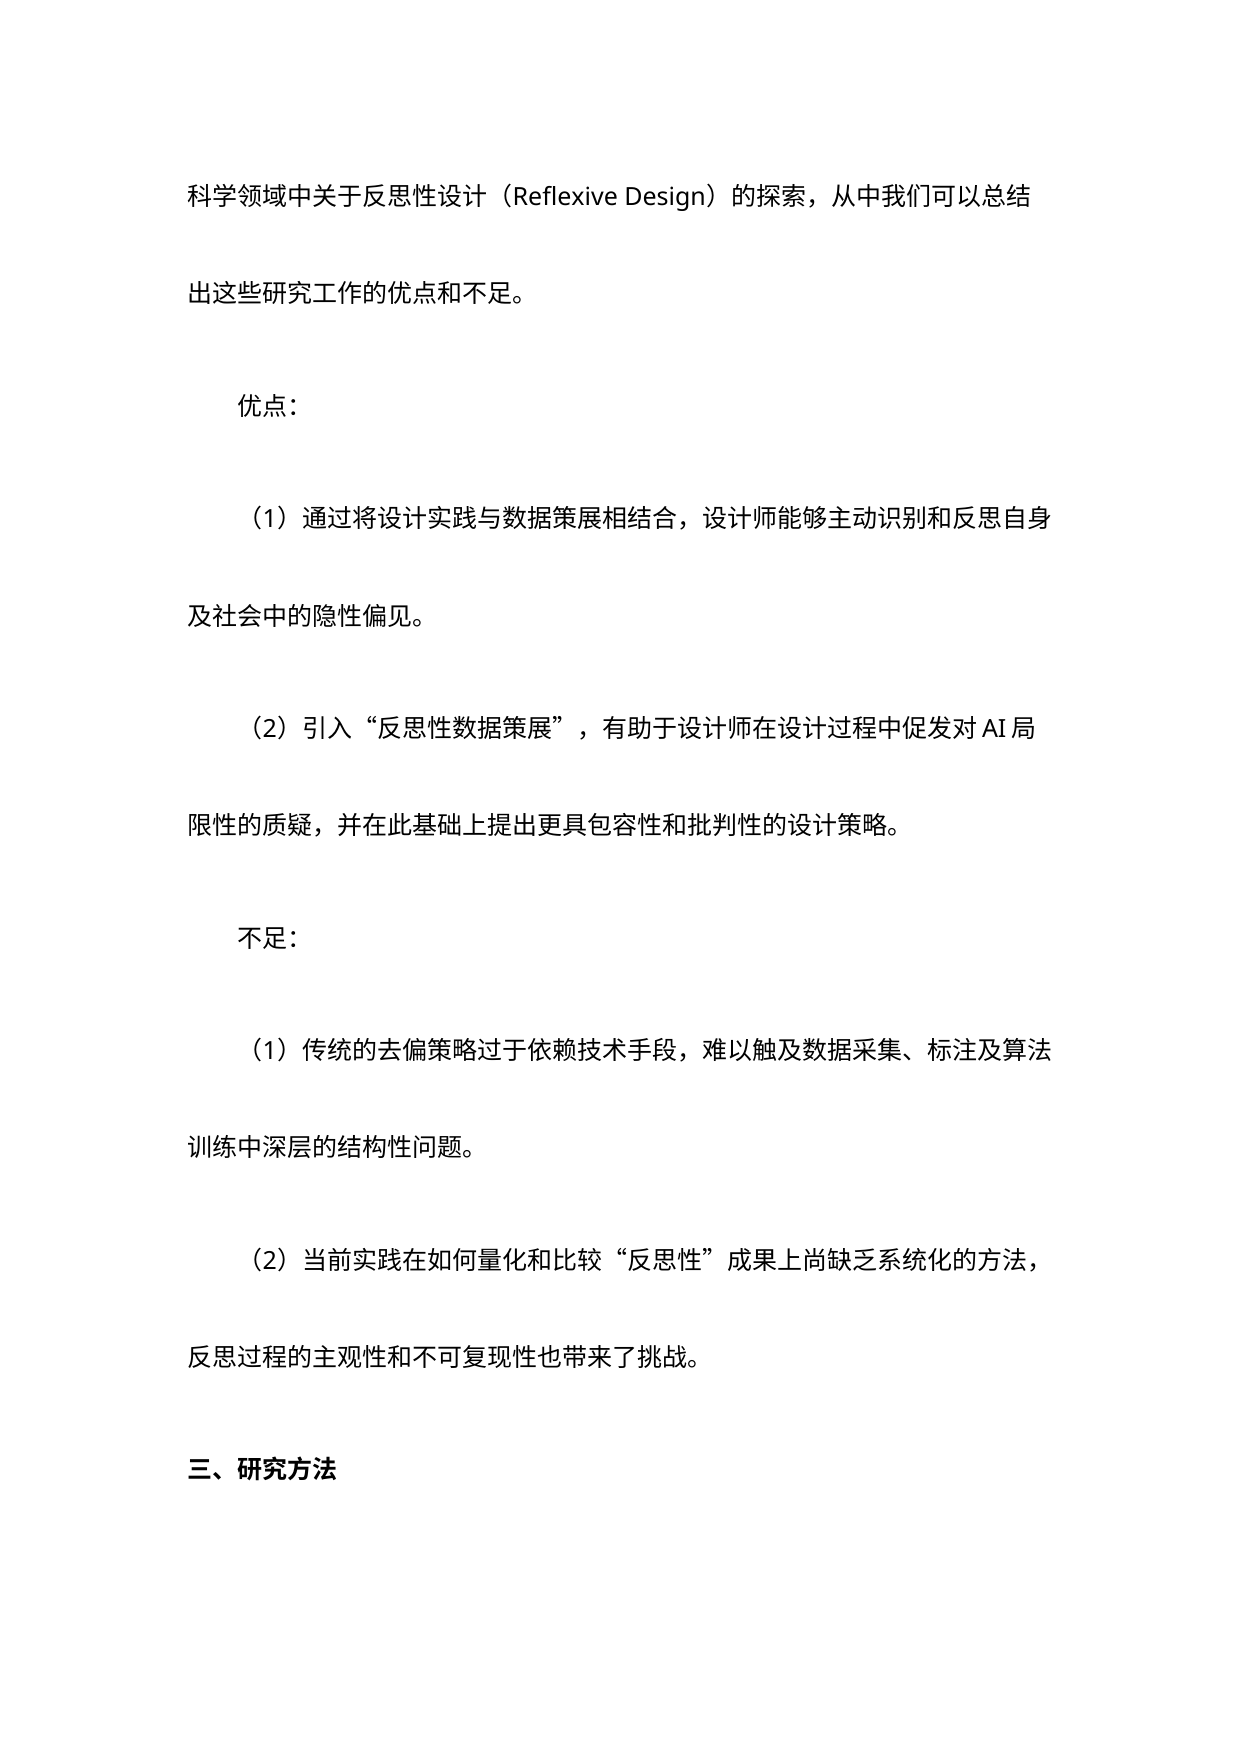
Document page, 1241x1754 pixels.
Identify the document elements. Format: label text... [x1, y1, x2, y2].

text 三、研究方法 [187, 1436, 1053, 1501]
text （2）当前实践在如何量化和比较“反思性”成果上尚缺乏系统化的方法，反思过程的主观性和不可复现性也带来了挑战。 [187, 1226, 1053, 1388]
text 优点： [187, 372, 1053, 437]
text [187, 162, 1053, 324]
text （1）通过将设计实践与数据策展相结合，设计师能够主动识别和反思自身及社会中的隐性偏见。 [187, 484, 1053, 647]
text （2）引入“反思性数据策展”，有助于设计师在设计过程中促发对AI局限性的质疑，并在此基础上提出更具包容性和批判性的设计策略。 [187, 694, 1053, 856]
text 不足： [187, 904, 1053, 969]
text （1）传统的去偏策略过于依赖技术手段，难以触及数据采集、标注及算法训练中深层的结构性问题。 [187, 1016, 1053, 1178]
